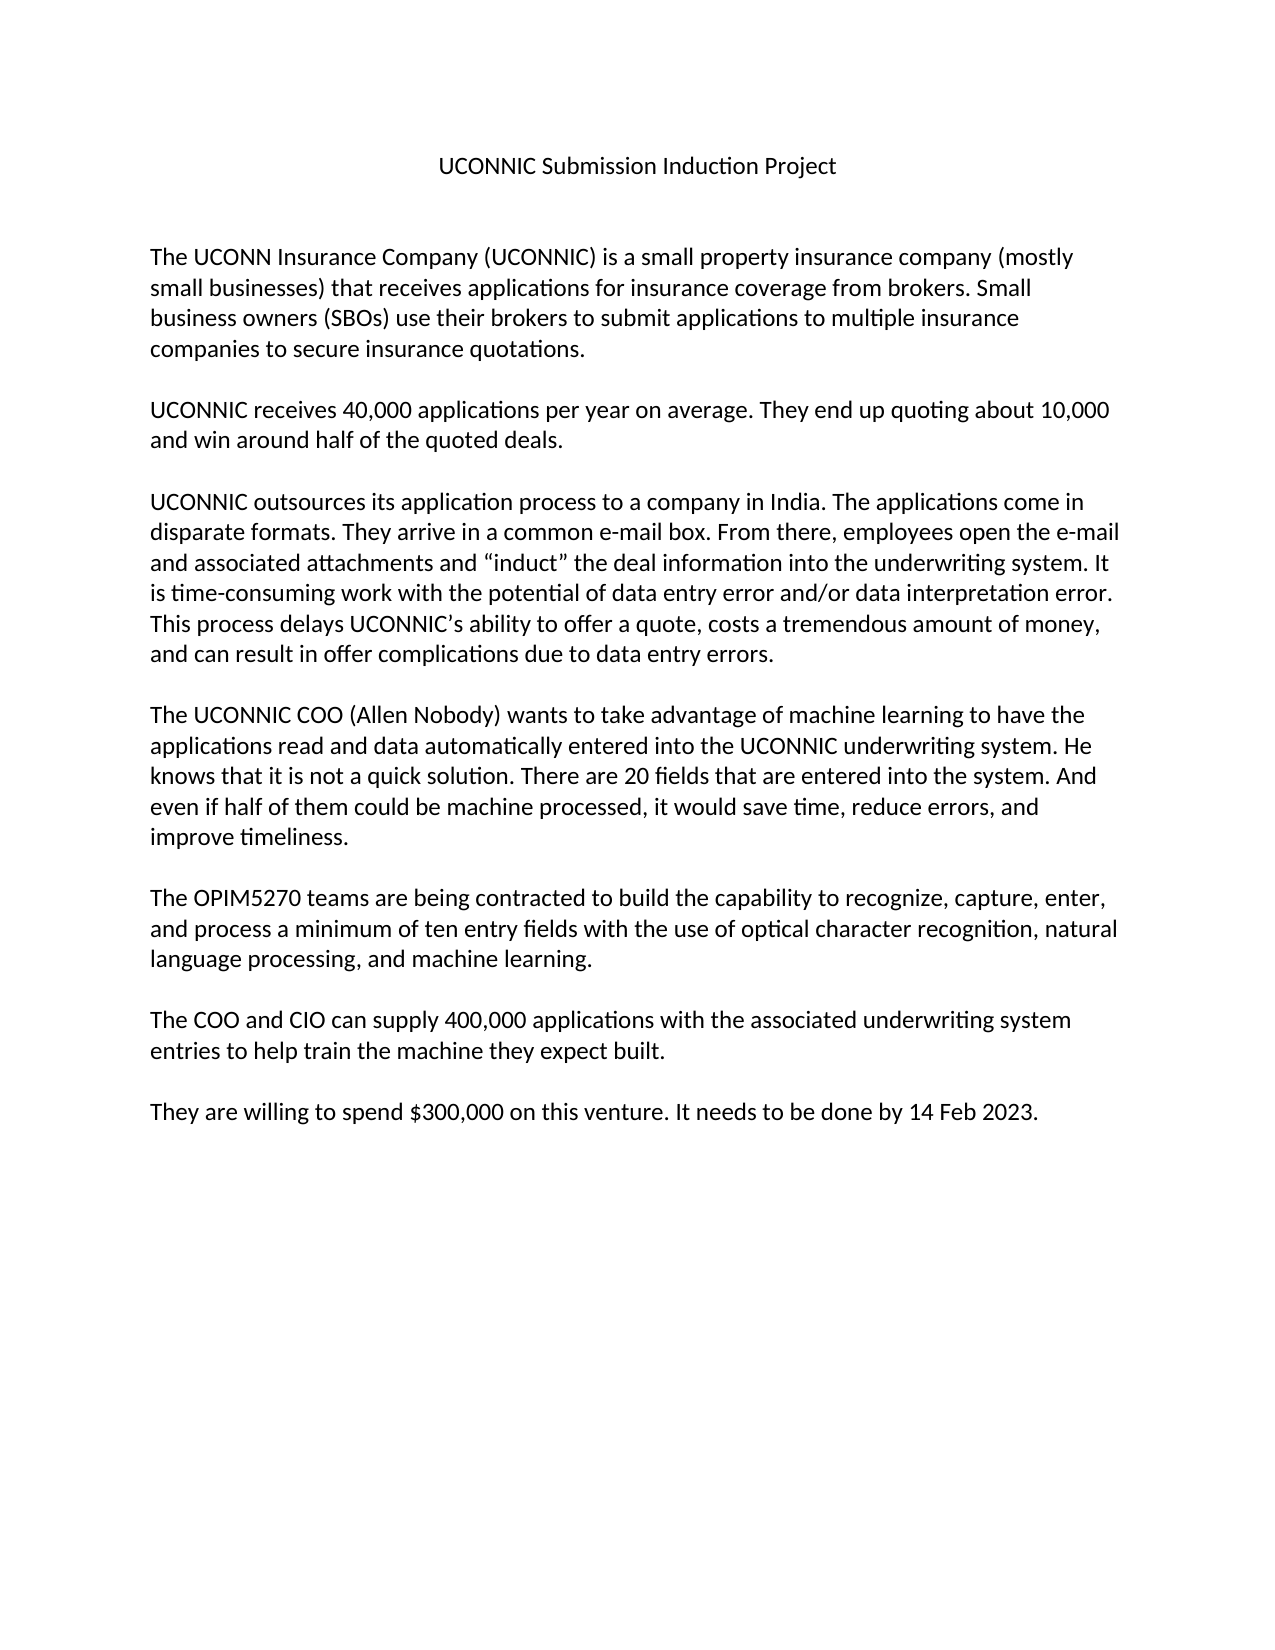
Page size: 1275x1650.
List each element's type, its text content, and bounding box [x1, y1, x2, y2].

text The OPIM5270 teams are being contracted to build the capability to recognize, capture, enter, and process a minimum of ten entry fields with the use of optical character recognition, natural language processing, and machine learning. [150, 882, 1125, 974]
text UCONNIC receives 40,000 applications per year on average. They end up quoting about 10,000 and win around half of the quoted deals. [150, 394, 1125, 455]
text UCONNIC Submission Induction Project [150, 150, 1125, 181]
text They are willing to spend $300,000 on this venture. It needs to be done by 14 Feb 2023. [150, 1096, 1125, 1127]
text The UCONN Insurance Company (UCONNIC) is a small property insurance company (mostly small businesses) that receives applications for insurance coverage from brokers. Small business owners (SBOs) use their brokers to submit applications to multiple insurance companies to secure insurance quotations. [150, 242, 1125, 364]
text The UCONNIC COO (Allen Nobody) wants to take advantage of machine learning to have the applications read and data automatically entered into the UCONNIC underwriting system. He knows that it is not a quick solution. There are 20 fields that are entered into the system. And even if half of them could be machine processed, it would save time, reduce errors, and improve timeliness. [150, 699, 1125, 852]
text UCONNIC outsources its application process to a company in India. The applications come in disparate formats. They arrive in a common e-mail box. From there, employees open the e-mail and associated attachments and “induct” the deal information into the underwriting system. It is time-consuming work with the potential of data entry error and/or data interpretation error. This process delays UCONNIC’s ability to offer a quote, costs a tremendous amount of money, and can result in offer complications due to data entry errors. [150, 486, 1125, 669]
text The COO and CIO can supply 400,000 applications with the associated underwriting system entries to help train the machine they expect built. [150, 1004, 1125, 1066]
